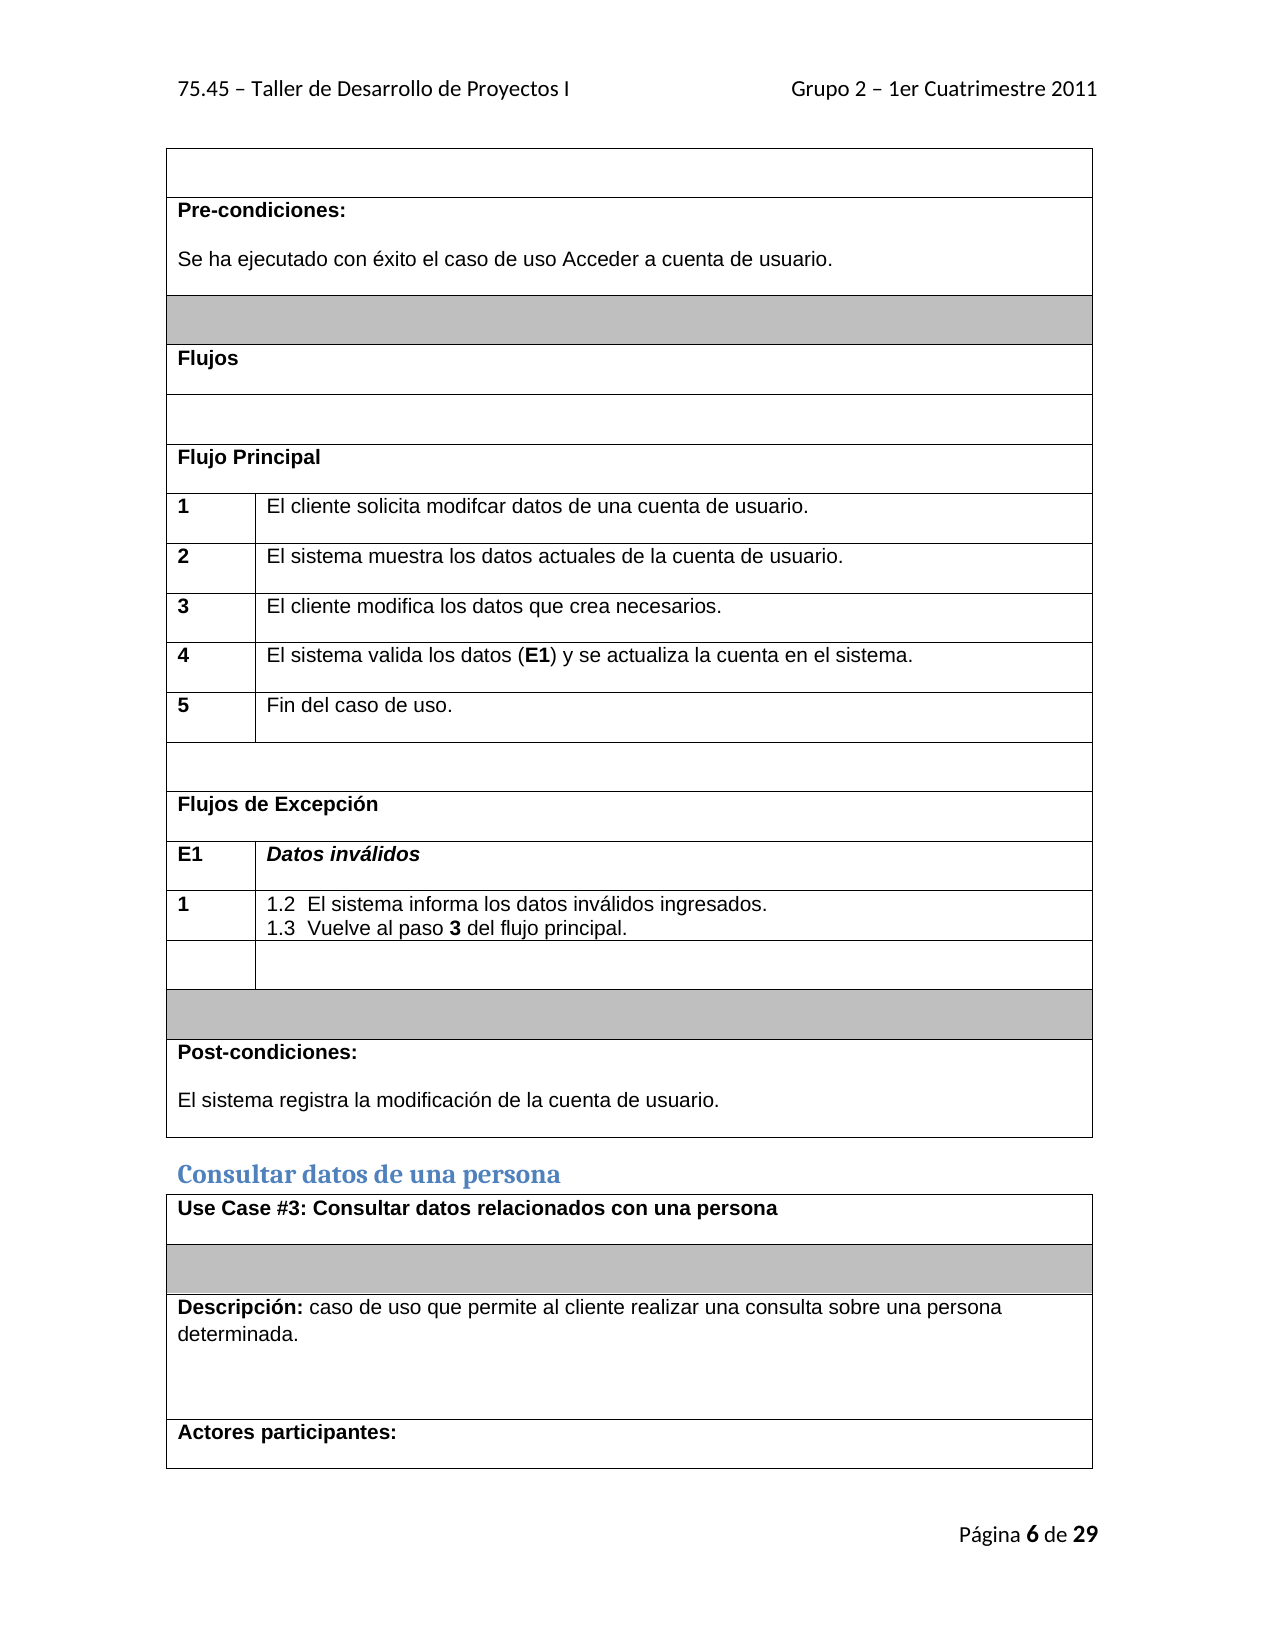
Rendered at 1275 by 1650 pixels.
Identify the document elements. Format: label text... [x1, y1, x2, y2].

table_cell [167, 1420, 1092, 1468]
table_cell Flujo Principal [167, 445, 1092, 493]
table_cell [167, 743, 1092, 791]
table_cell Flujos [167, 345, 1092, 394]
table_cell 1 [167, 494, 255, 543]
table_cell Datos inválidos [256, 842, 1092, 890]
table_cell 4 [167, 643, 255, 692]
table_cell Fin del caso de uso. [256, 693, 1092, 742]
table_cell 1 [167, 891, 255, 940]
table_cell Post-condiciones: El sistema registra la modificación de la cuenta de usuario. [167, 1040, 1092, 1137]
table_cell Flujos de Excepción [167, 792, 1092, 841]
table_cell El cliente modifica los datos que crea necesarios. [256, 594, 1092, 642]
table_cell El sistema valida los datos (E1) y se actualiza la cuenta en el sistema. [256, 643, 1092, 692]
table_cell Pre-condiciones: Se ha ejecutado con éxito el caso de uso Acceder a cuenta de usuario. [167, 198, 1092, 295]
table_cell [167, 395, 1092, 443]
table_cell [167, 296, 1092, 344]
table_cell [167, 149, 1092, 197]
table_cell 3 [167, 594, 255, 642]
subtitle Consultar datos de una persona [177, 1159, 1098, 1190]
table_cell E1 [167, 842, 255, 890]
table_cell [167, 941, 255, 989]
table_cell [167, 990, 1092, 1039]
table_cell El sistema muestra los datos actuales de la cuenta de usuario. [256, 544, 1092, 592]
table_cell 5 [167, 693, 255, 742]
table_cell [167, 1245, 1092, 1293]
table_cell [256, 941, 1092, 989]
table_header Use Case #3: Consultar datos relacionados con una persona [167, 1195, 1092, 1244]
table_cell El cliente solicita modifcar datos de una cuenta de usuario. [256, 494, 1092, 543]
table_cell Descripción: caso de uso que permite al cliente realizar una consulta sobre una persona determinada. [167, 1295, 1092, 1419]
table_cell 2 [167, 544, 255, 592]
table_cell El sistema informa los datos inválidos ingresados. Vuelve al paso 3 del flujo principal. [256, 891, 1092, 940]
